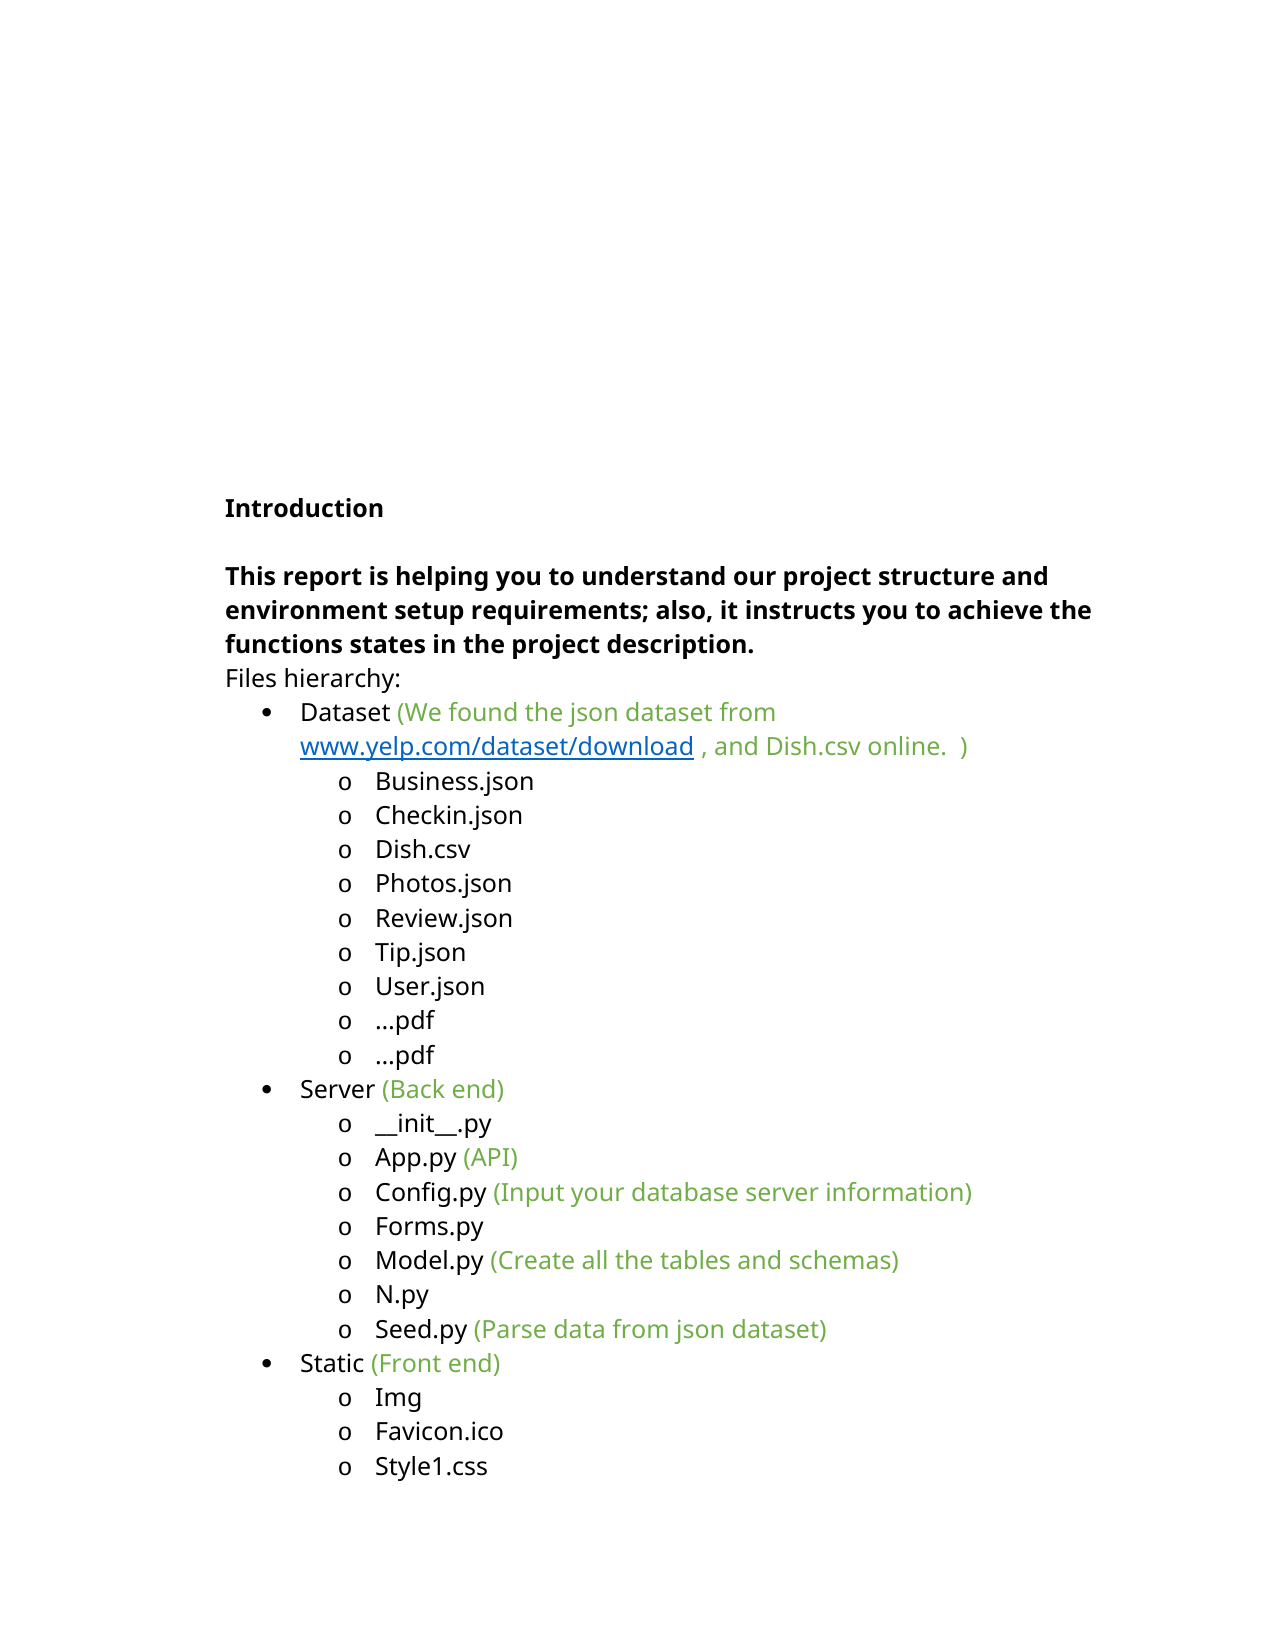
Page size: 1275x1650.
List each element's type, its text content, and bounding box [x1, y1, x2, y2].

text Files hierarchy: [225, 661, 1125, 695]
list Dish.csv [337, 832, 1125, 866]
list Forms.py [337, 1208, 1125, 1243]
list Checkin.json [337, 797, 1125, 832]
list Introduction [225, 491, 1125, 525]
list N.py [337, 1277, 1125, 1311]
list Img [337, 1379, 1125, 1414]
list Review.json [337, 900, 1125, 934]
list Model.py (Create all the tables and schemas) [337, 1243, 1125, 1277]
list …pdf [337, 1003, 1125, 1037]
list Photos.json [337, 866, 1125, 900]
list Seed.py (Parse data from json dataset) [337, 1311, 1125, 1346]
list Style1.css [337, 1448, 1125, 1482]
list Favicon.ico [337, 1414, 1125, 1448]
list App.py (API) [337, 1140, 1125, 1174]
list User.json [337, 969, 1125, 1003]
list Dataset (We found the json dataset from www.yelp.com/dataset/download , and Dish.csv online. ) [262, 695, 1125, 763]
list This report is helping you to understand our project structure and environment setup requirements; also, it instructs you to achieve the functions states in the project description. [225, 559, 1125, 661]
list Server (Back end) [262, 1072, 1125, 1106]
list Config.py (Input your database server information) [337, 1174, 1125, 1208]
list Tip.json [337, 934, 1125, 969]
list Business.json [337, 763, 1125, 797]
list …pdf [337, 1037, 1125, 1072]
list __init__.py [337, 1106, 1125, 1140]
list Static (Front end) [262, 1346, 1125, 1379]
